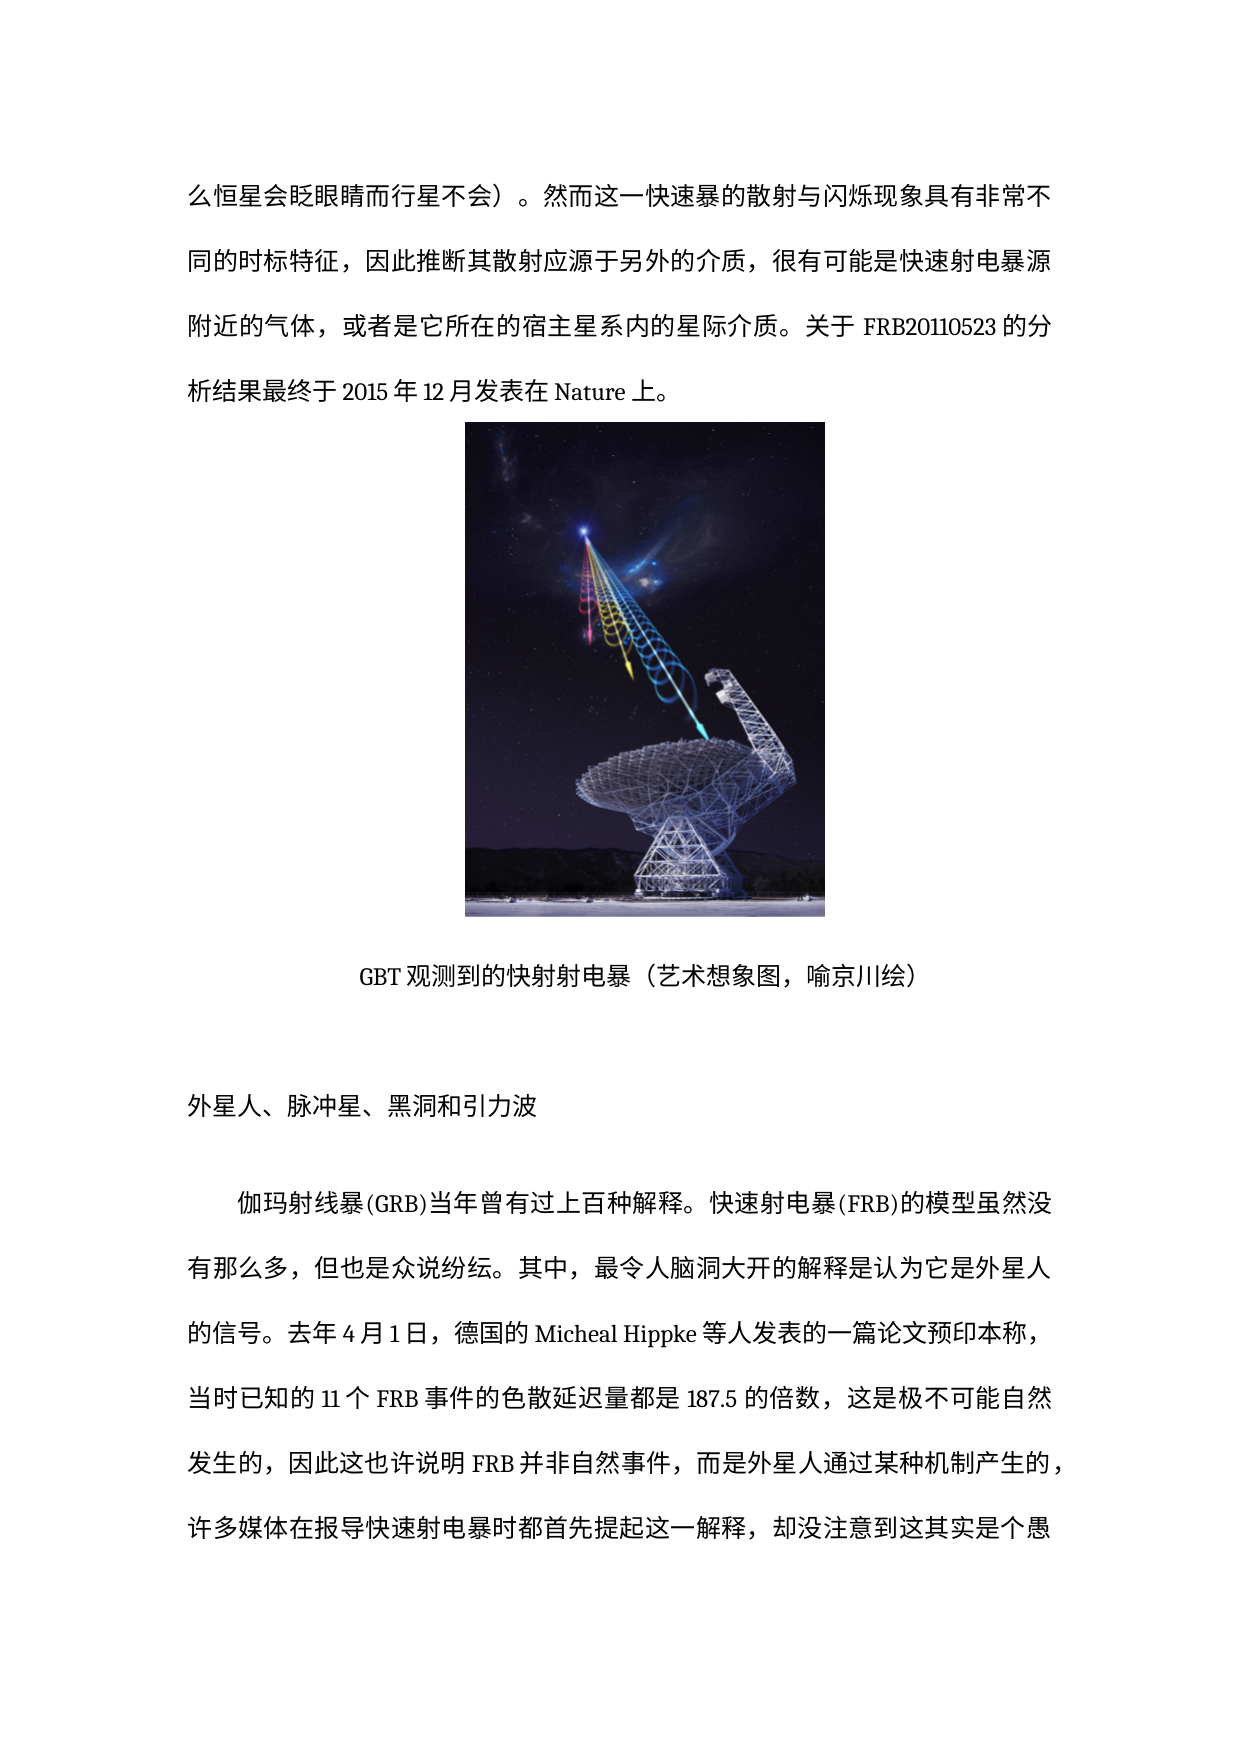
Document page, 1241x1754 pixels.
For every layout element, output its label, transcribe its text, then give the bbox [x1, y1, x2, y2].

picture [465, 422, 826, 917]
text 外星人、脉冲星、黑洞和引力波 [187, 1072, 1053, 1137]
text GBT观测到的快射射电暴（艺术想象图，喻京川绘） [187, 942, 1053, 1007]
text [187, 162, 1053, 422]
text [187, 1169, 1053, 1559]
